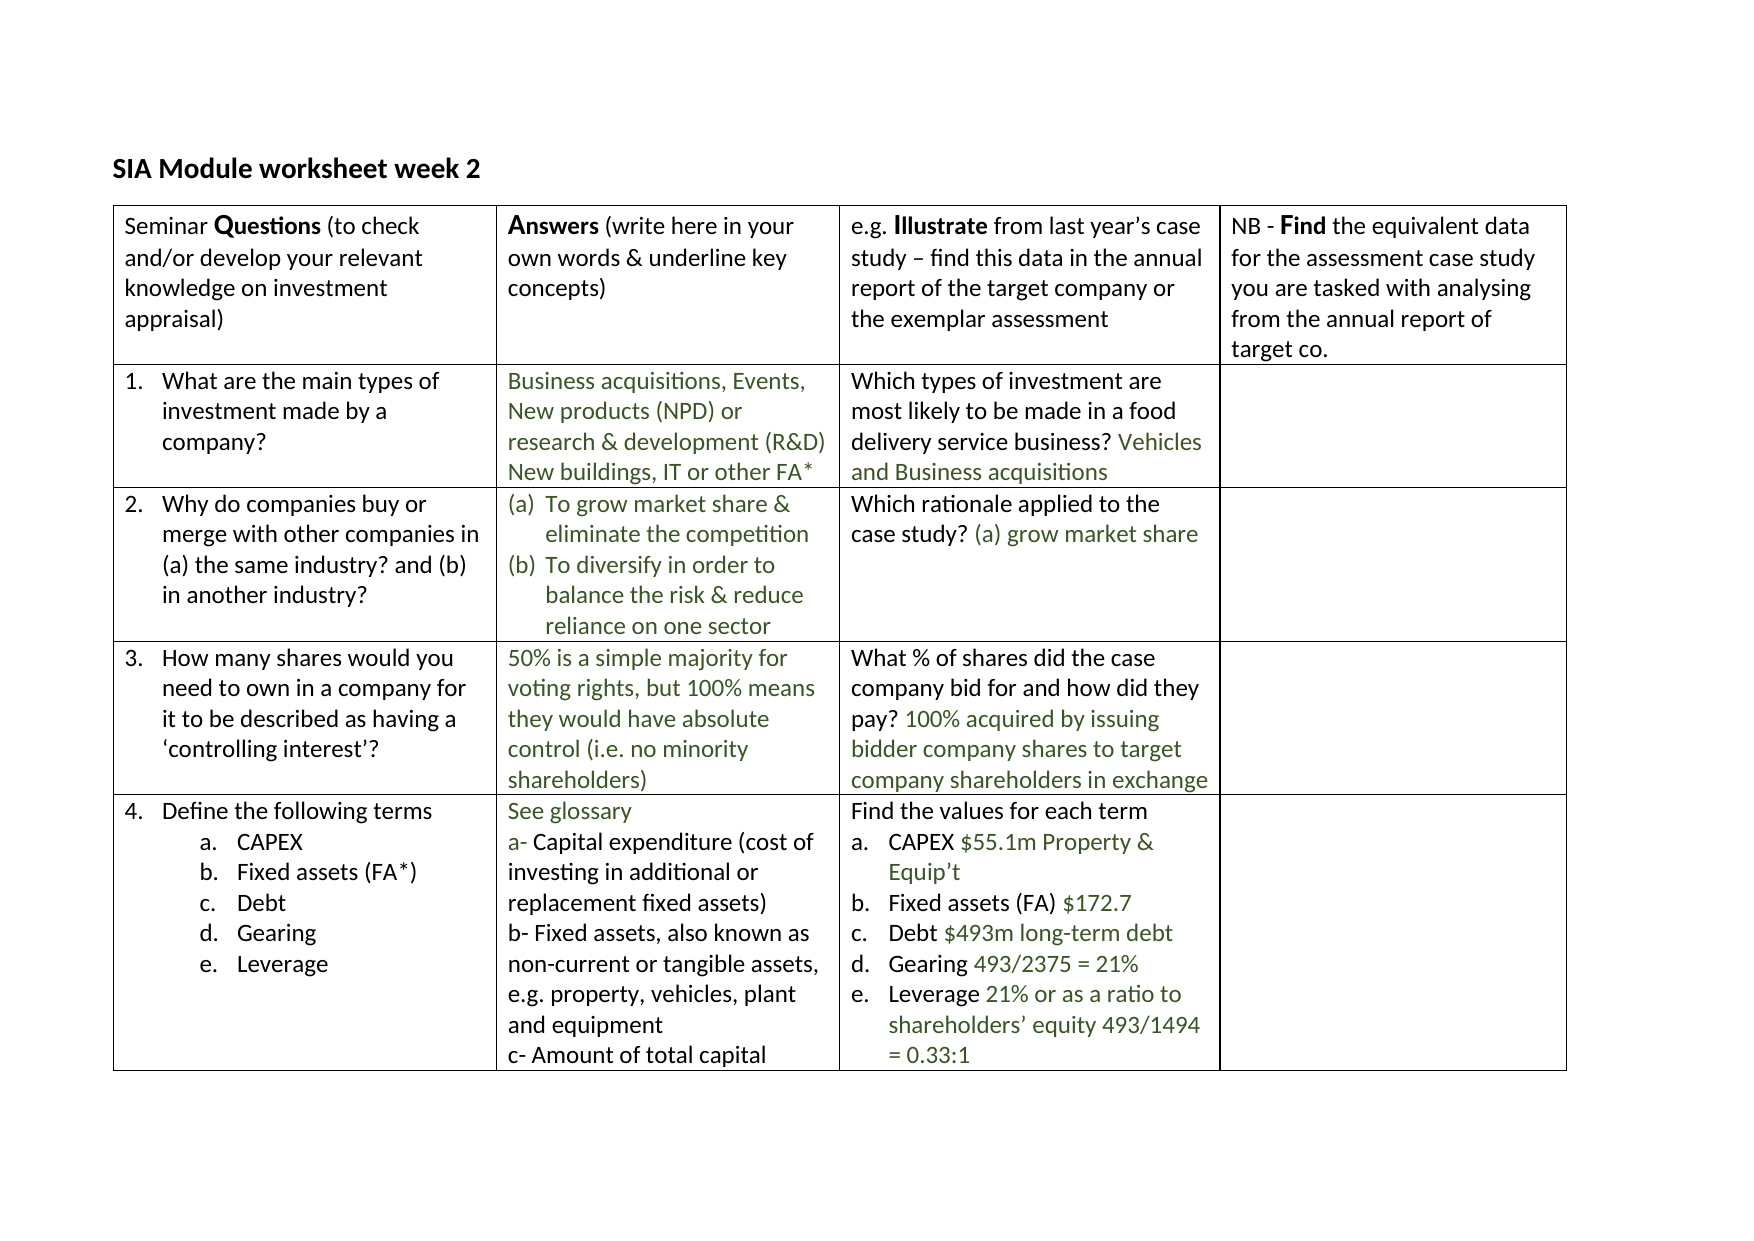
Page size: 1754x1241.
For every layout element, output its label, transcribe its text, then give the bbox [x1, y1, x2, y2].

table_cell [1221, 488, 1566, 641]
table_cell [840, 795, 1219, 1070]
text SIA Module worksheet week 2 [112, 150, 1641, 186]
table_cell What % of shares did the case company bid for and how did they pay? 100% acquired by issuing bidder company shares to target company shareholders in exchange [840, 642, 1219, 794]
table_cell What are the main types of investment made by a company? [114, 365, 496, 487]
table_cell Why do companies buy or merge with other companies in (a) the same industry? and (b) in another industry? [114, 488, 496, 641]
table_cell [1221, 795, 1566, 1070]
table_header Answers (write here in your own words & underline key concepts) [497, 206, 839, 364]
table_cell 50% is a simple majority for voting rights, but 100% means they would have absolute control (i.e. no minority shareholders) [497, 642, 839, 794]
table_cell [1221, 642, 1566, 794]
table_header e.g. Illustrate from last year’s case study – find this data in the annual report of the target company or the exemplar assessment [840, 206, 1219, 364]
table_cell Which types of investment are most likely to be made in a food delivery service business? Vehicles and Business acquisitions [840, 365, 1219, 487]
table_cell Business acquisitions, Events, New products (NPD) or research & development (R&D) New buildings, IT or other FA* [497, 365, 839, 487]
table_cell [497, 795, 839, 1070]
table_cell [114, 795, 496, 1070]
table_header NB - Find the equivalent data for the assessment case study you are tasked with analysing from the annual report of target co. [1221, 206, 1566, 364]
table_cell To grow market share & eliminate the competition To diversify in order to balance the risk & reduce reliance on one sector [497, 488, 839, 641]
table_cell Which rationale applied to the case study? (a) grow market share [840, 488, 1219, 641]
table_cell How many shares would you need to own in a company for it to be described as having a ‘controlling interest’? [114, 642, 496, 794]
table_cell [1221, 365, 1566, 487]
table_header Seminar Questions (to check and/or develop your relevant knowledge on investment appraisal) [114, 206, 496, 364]
